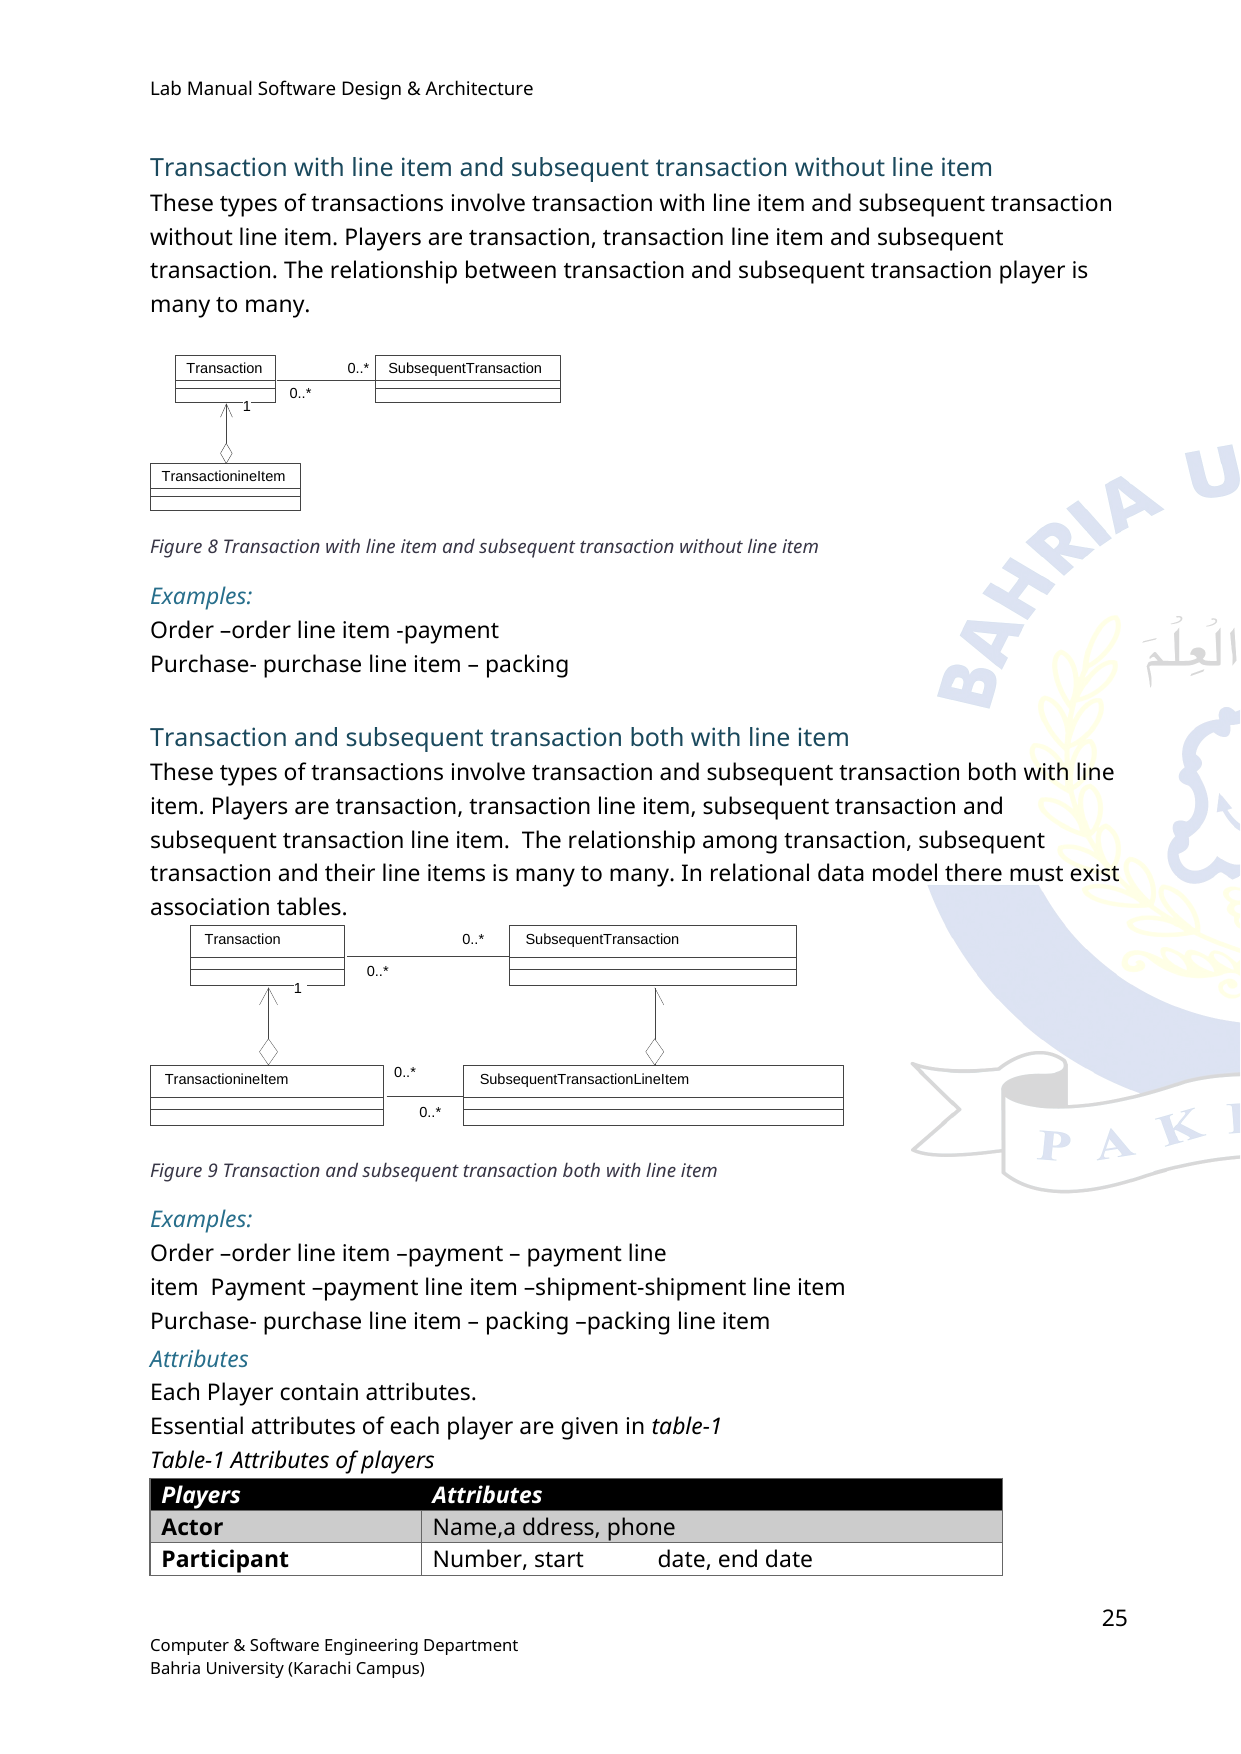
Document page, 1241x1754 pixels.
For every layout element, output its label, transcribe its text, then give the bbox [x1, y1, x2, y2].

text These types of transactions involve transaction with line item and subsequent transaction without line item. Players are transaction, transaction line item and subsequent transaction. The relationship between transaction and subsequent transaction player is many to many. [150, 187, 1128, 319]
subtitle Examples: [150, 580, 1128, 611]
text Purchase- purchase line item – packing [150, 648, 1128, 679]
subtitle Examples: [150, 1203, 1128, 1235]
text Figure 8 Transaction with line item and subsequent transaction without line item [150, 534, 1128, 559]
text Order –order line item -payment [150, 614, 1128, 645]
text Figure 9 Transaction and subsequent transaction both with line item [150, 1157, 1128, 1183]
table_header Players [151, 1479, 421, 1510]
text Essential attributes of each player are given in table-1 [150, 1410, 1128, 1441]
text item Payment –payment line item –shipment-shipment line item [150, 1271, 1128, 1302]
text Order –order line item –payment – payment line [150, 1237, 1128, 1268]
table_cell Name,a ddress, phone [422, 1511, 1002, 1542]
table_cell Participant [151, 1543, 421, 1574]
subtitle Transaction with line item and subsequent transaction without line item [150, 150, 1128, 184]
text Table-1 Attributes of players [150, 1444, 1128, 1475]
subtitle Attributes [150, 1343, 1128, 1374]
table_header Attributes [421, 1479, 1002, 1510]
subtitle Transaction and subsequent transaction both with line item [150, 719, 1128, 753]
text Each Player contain attributes. [150, 1376, 1128, 1408]
text Purchase- purchase line item – packing –packing line item [150, 1305, 1128, 1336]
table_cell Actor [151, 1511, 421, 1542]
table_cell Number, start date, end date [422, 1543, 1002, 1574]
text These types of transactions involve transaction and subsequent transaction both with line item. Players are transaction, transaction line item, subsequent transaction and subsequent transaction line item. The relationship among transaction, subsequent transaction and their line items is many to many. In relational data model there must exist association tables. [150, 756, 1128, 922]
